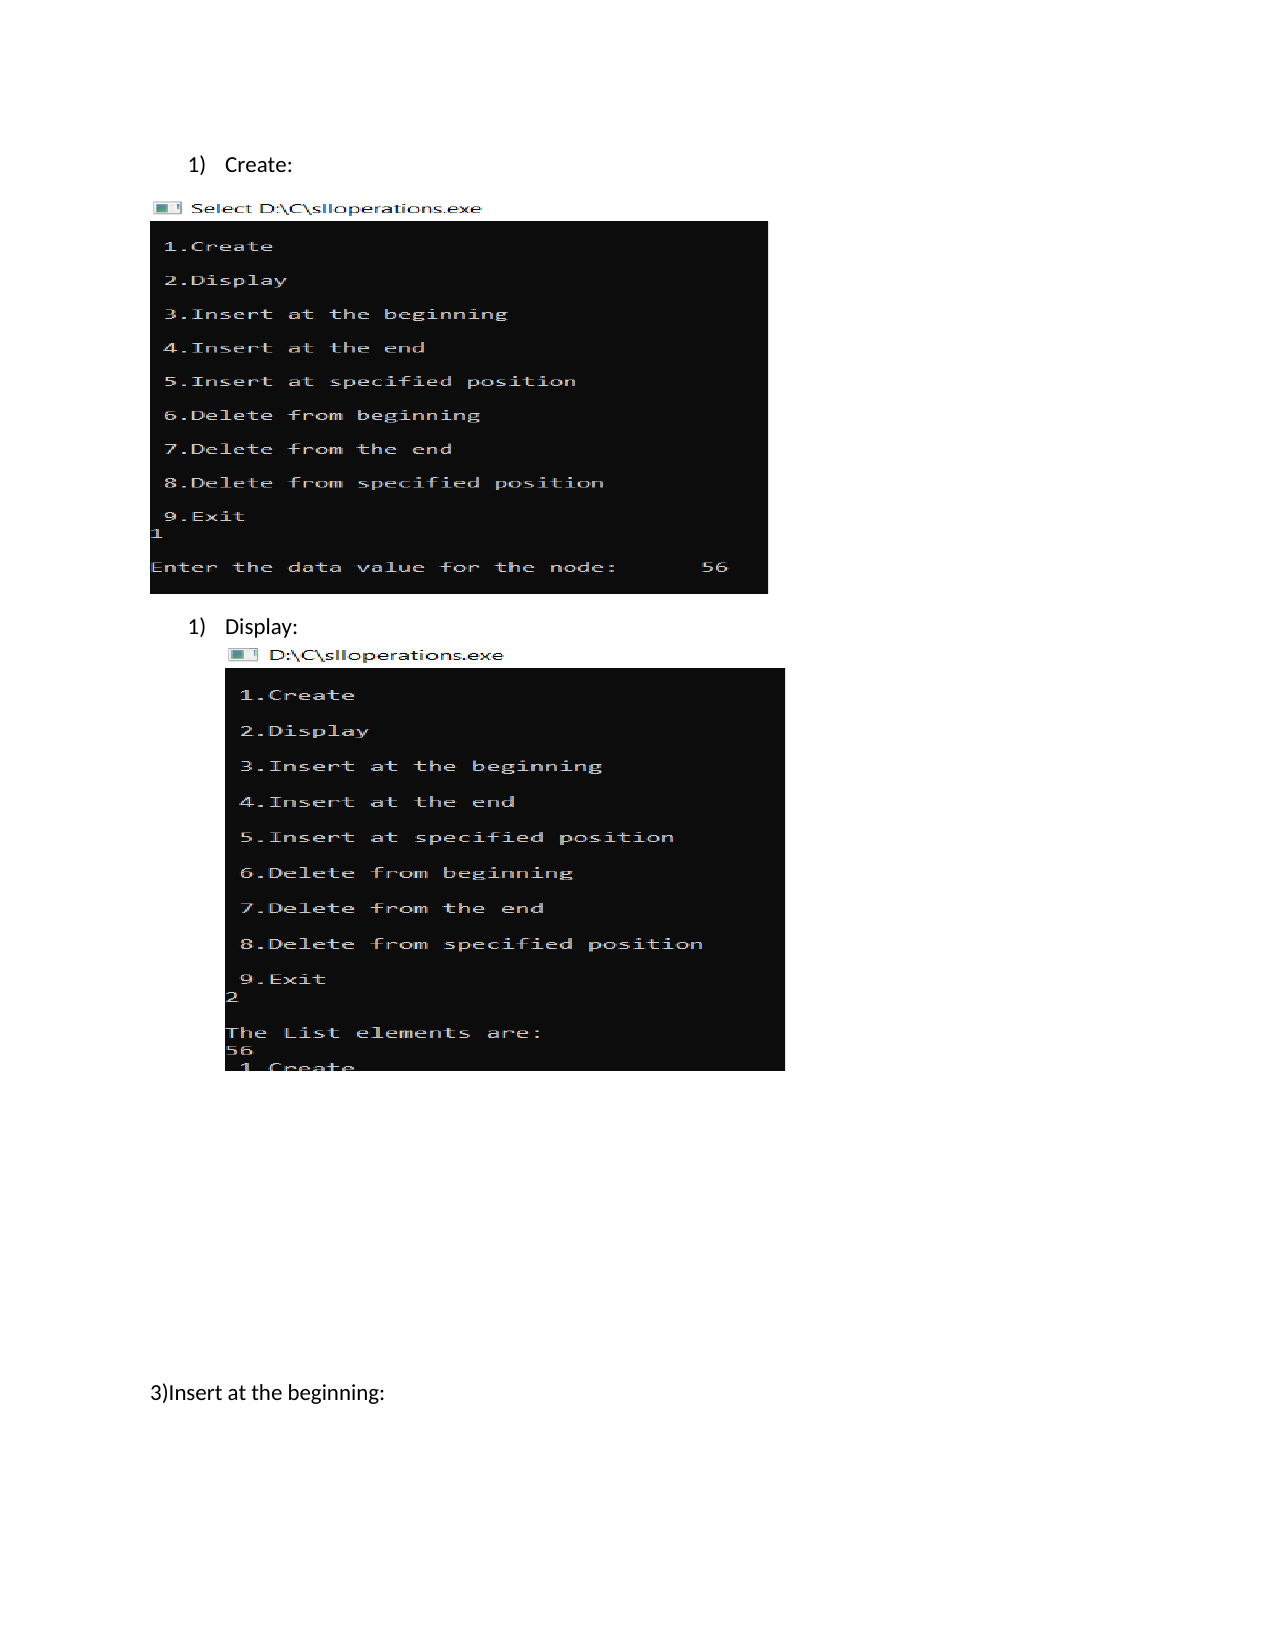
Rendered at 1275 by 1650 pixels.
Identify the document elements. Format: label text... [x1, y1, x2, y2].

list Create: [187, 150, 1125, 178]
text 3)Insert at the beginning: [150, 1378, 1125, 1406]
picture [225, 642, 786, 1071]
picture [150, 196, 769, 594]
list Display: [187, 612, 1125, 640]
